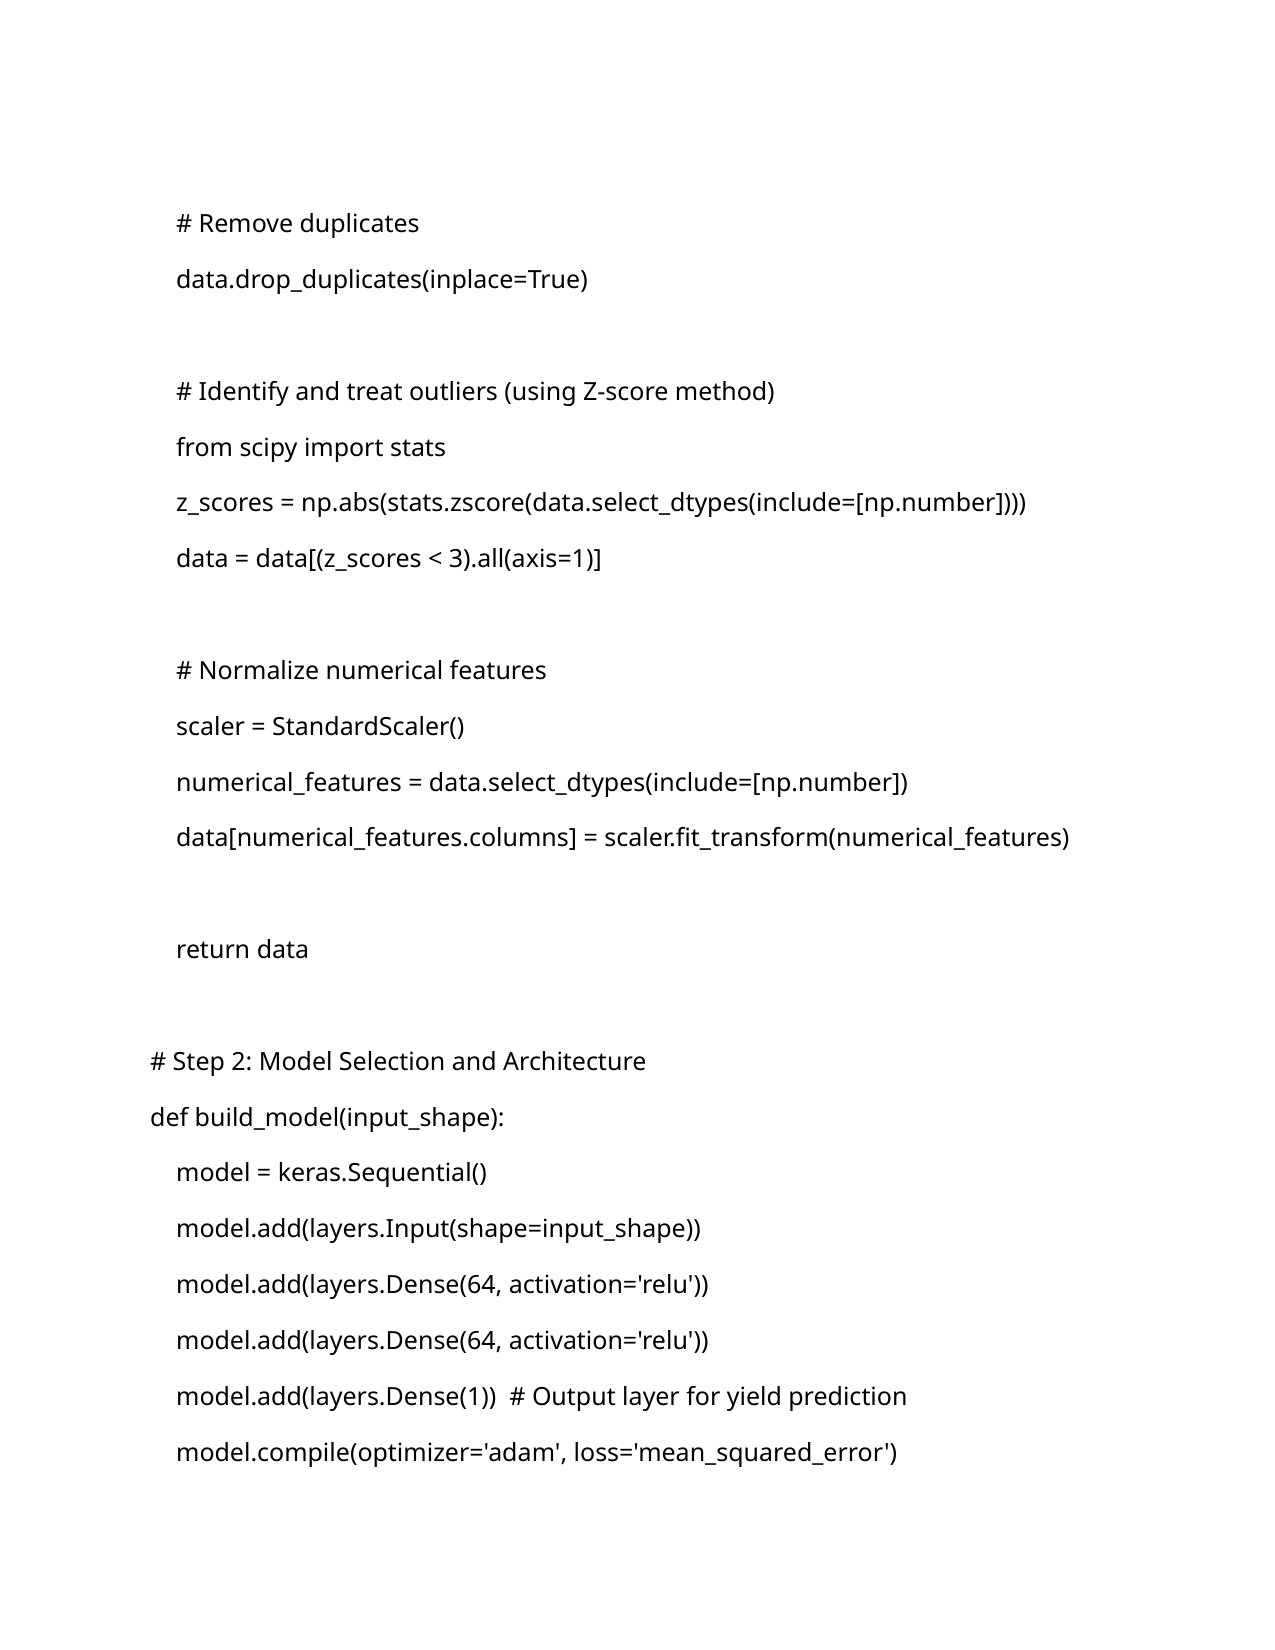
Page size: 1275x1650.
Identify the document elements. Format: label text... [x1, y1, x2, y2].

text scaler = StandardScaler() [150, 708, 1125, 742]
text from scipy import stats [150, 429, 1125, 463]
text model.add(layers.Dense(1)) # Output layer for yield prediction [150, 1378, 1125, 1412]
text model.add(layers.Dense(64, activation='relu')) [150, 1267, 1125, 1301]
text model.add(layers.Dense(64, activation='relu')) [150, 1322, 1125, 1357]
text model.add(layers.Input(shape=input_shape)) [150, 1211, 1125, 1245]
text # Step 2: Model Selection and Architecture [150, 1043, 1125, 1077]
text model.compile(optimizer='adam', loss='mean_squared_error') [150, 1434, 1125, 1468]
text model = keras.Sequential() [150, 1155, 1125, 1189]
text return data [150, 932, 1125, 966]
text numerical_features = data.select_dtypes(include=[np.number]) [150, 764, 1125, 798]
text # Normalize numerical features [150, 652, 1125, 687]
text def build_model(input_shape): [150, 1099, 1125, 1133]
text # Identify and treat outliers (using Z-score method) [150, 373, 1125, 407]
text data = data[(z_scores < 3).all(axis=1)] [150, 541, 1125, 575]
text # Remove duplicates [150, 206, 1125, 240]
text z_scores = np.abs(stats.zscore(data.select_dtypes(include=[np.number]))) [150, 485, 1125, 519]
text data[numerical_features.columns] = scaler.fit_transform(numerical_features) [150, 820, 1125, 854]
text data.drop_duplicates(inplace=True) [150, 262, 1125, 296]
